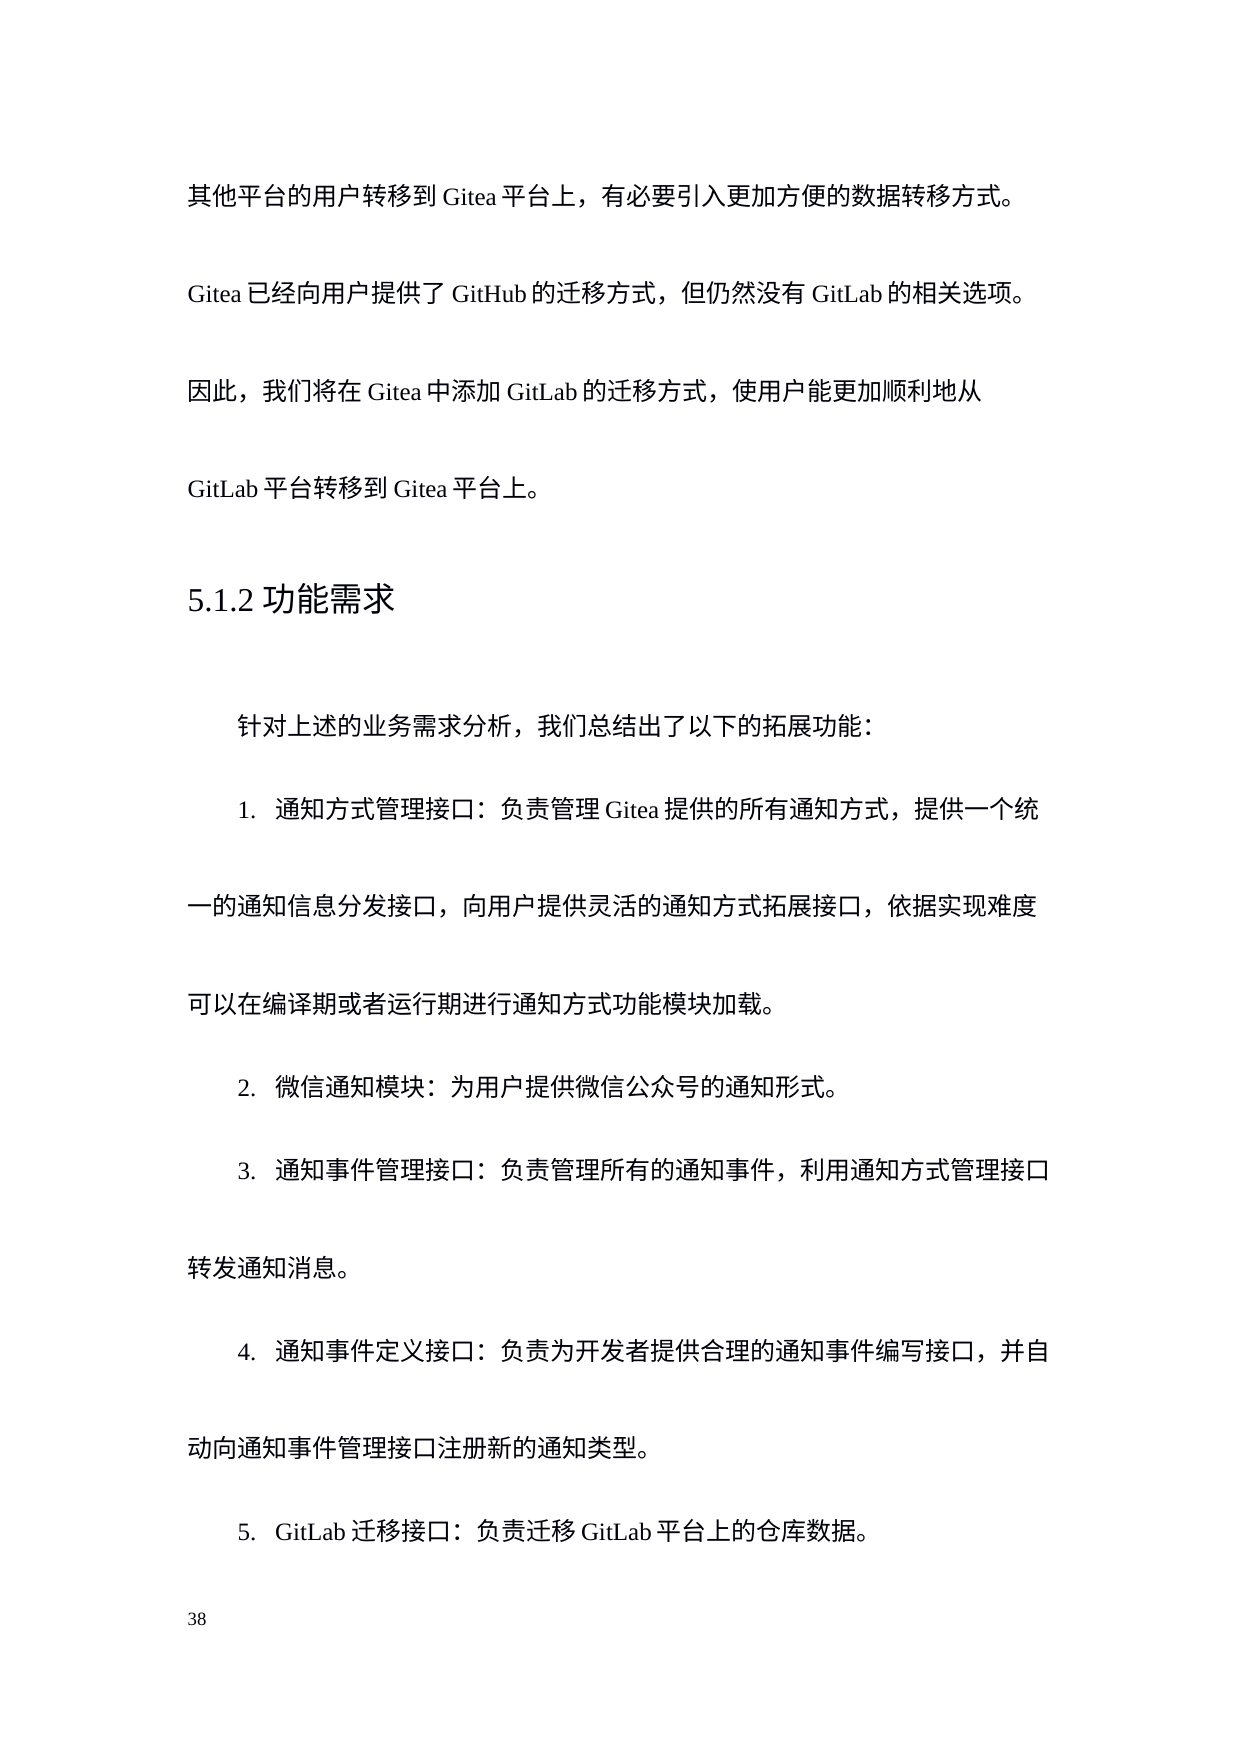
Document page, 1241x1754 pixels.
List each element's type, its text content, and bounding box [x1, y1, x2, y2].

list 通知方式管理接口：负责管理Gitea提供的所有通知方式，提供一个统一的通知信息分发接口，向用户提供灵活的通知方式拓展接口，依据实现难度可以在编译期或者运行期进行通知方式功能模块加载。 [187, 775, 1053, 1035]
list GitLab迁移接口：负责迁移GitLab平台上的仓库数据。 [187, 1497, 1053, 1562]
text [187, 162, 1053, 519]
subtitle 功能需求 [187, 565, 1053, 630]
list 微信通知模块：为用户提供微信公众号的通知形式。 [187, 1053, 1053, 1118]
list 通知事件定义接口：负责为开发者提供合理的通知事件编写接口，并自动向通知事件管理接口注册新的通知类型。 [187, 1317, 1053, 1479]
text 针对上述的业务需求分析，我们总结出了以下的拓展功能： [187, 692, 1053, 757]
list 通知事件管理接口：负责管理所有的通知事件，利用通知方式管理接口转发通知消息。 [187, 1136, 1053, 1299]
